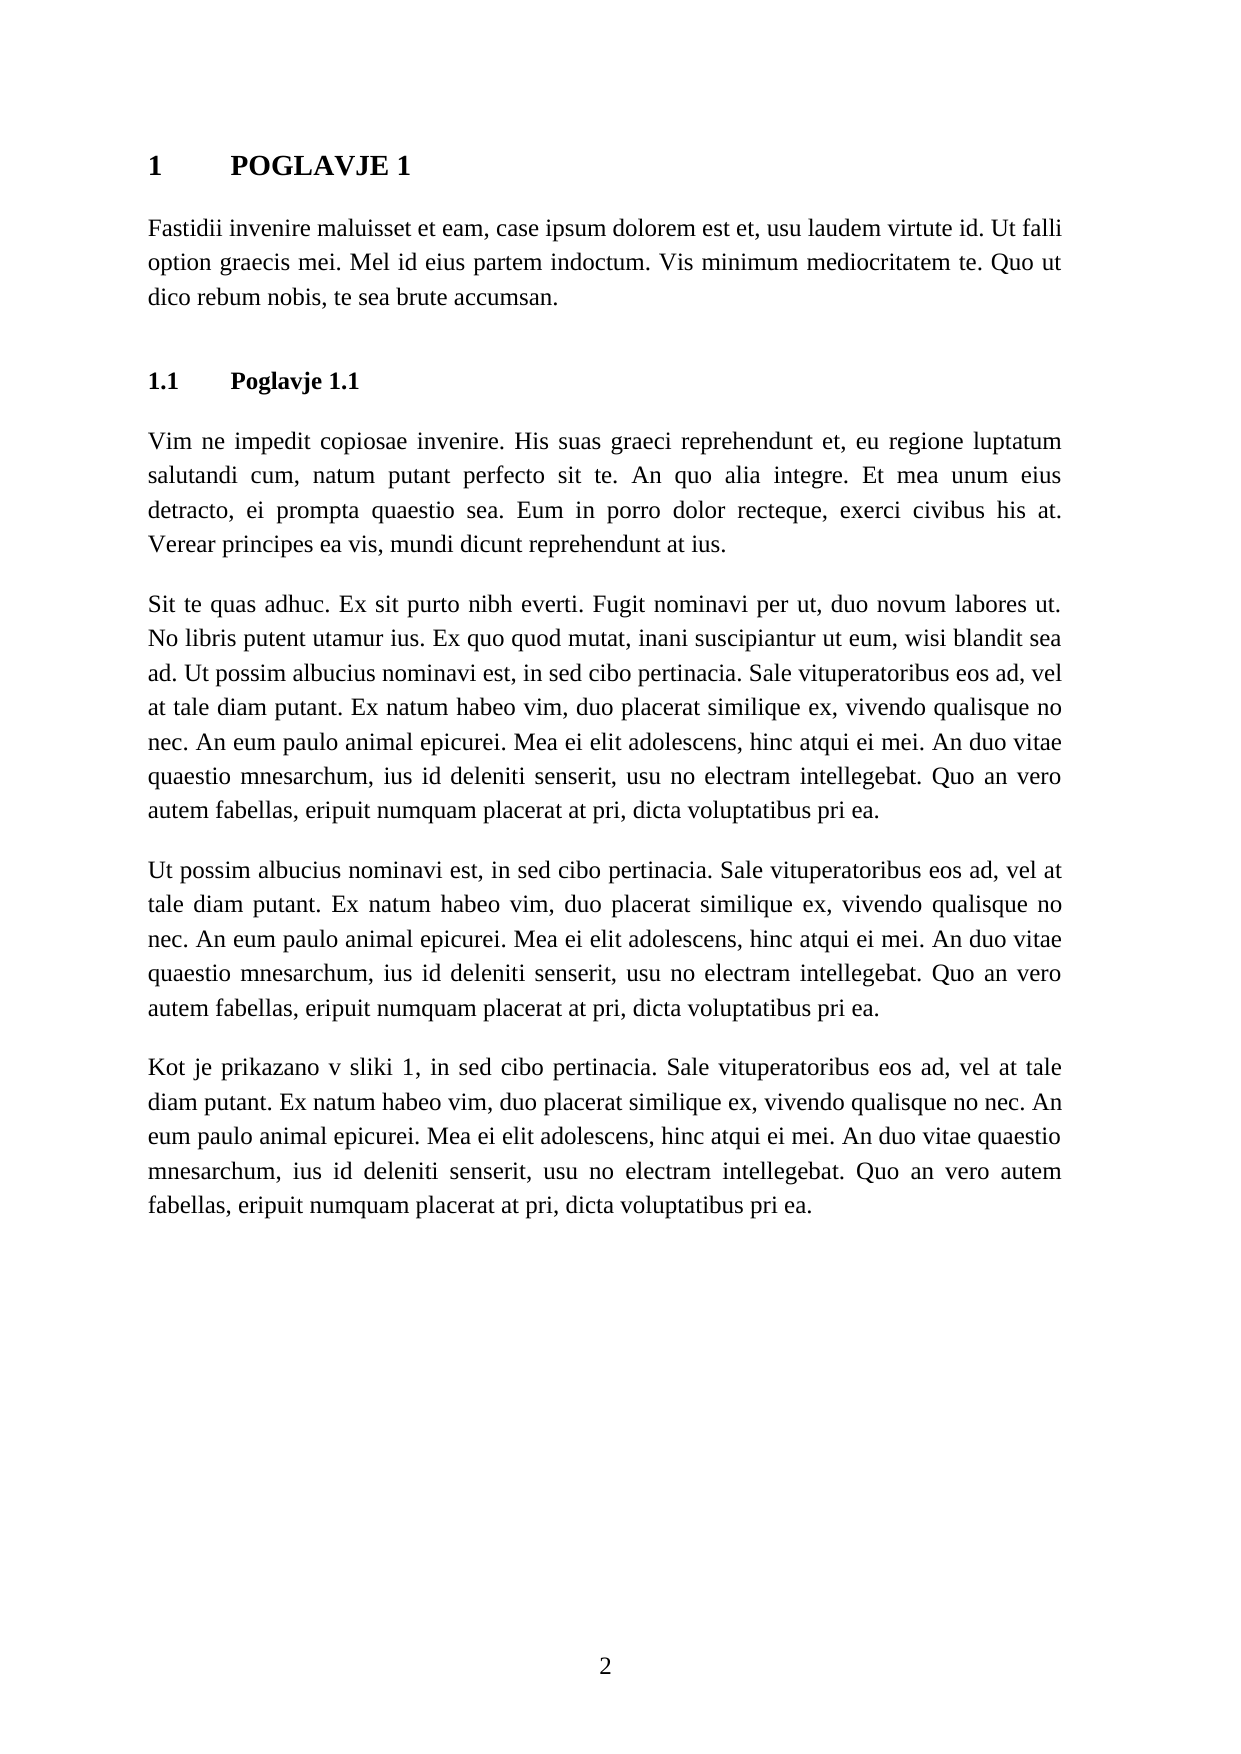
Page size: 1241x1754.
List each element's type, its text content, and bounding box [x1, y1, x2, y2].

text Sit te quas adhuc. Ex sit purto nibh everti. Fugit nominavi per ut, duo novum labores ut. No libris putent utamur ius. Ex quo quod mutat, inani suscipiantur ut eum, wisi blandit sea ad. Ut possim albucius nominavi est, in sed cibo pertinacia. Sale vituperatoribus eos ad, vel at tale diam putant. Ex natum habeo vim, duo placerat similique ex, vivendo qualisque no nec. An eum paulo animal epicurei. Mea ei elit adolescens, hinc atqui ei mei. An duo vitae quaestio mnesarchum, ius id deleniti senserit, usu no electram intellegebat. Quo an vero autem fabellas, eripuit numquam placerat at pri, dicta voluptatibus pri ea. [148, 589, 1063, 824]
subtitle Poglavje 1.1 [148, 366, 1063, 395]
text Ut possim albucius nominavi est, in sed cibo pertinacia. Sale vituperatoribus eos ad, vel at tale diam putant. Ex natum habeo vim, duo placerat similique ex, vivendo qualisque no nec. An eum paulo animal epicurei. Mea ei elit adolescens, hinc atqui ei mei. An duo vitae quaestio mnesarchum, ius id deleniti senserit, usu no electram intellegebat. Quo an vero autem fabellas, eripuit numquam placerat at pri, dicta voluptatibus pri ea. [148, 855, 1063, 1022]
subtitle POGLAVJE 1 [148, 148, 1063, 181]
text Kot je prikazano v sliki 1, in sed cibo pertinacia. Sale vituperatoribus eos ad, vel at tale diam putant. Ex natum habeo vim, duo placerat similique ex, vivendo qualisque no nec. An eum paulo animal epicurei. Mea ei elit adolescens, hinc atqui ei mei. An duo vitae quaestio mnesarchum, ius id deleniti senserit, usu no electram intellegebat. Quo an vero autem fabellas, eripuit numquam placerat at pri, dicta voluptatibus pri ea. [148, 1052, 1063, 1219]
